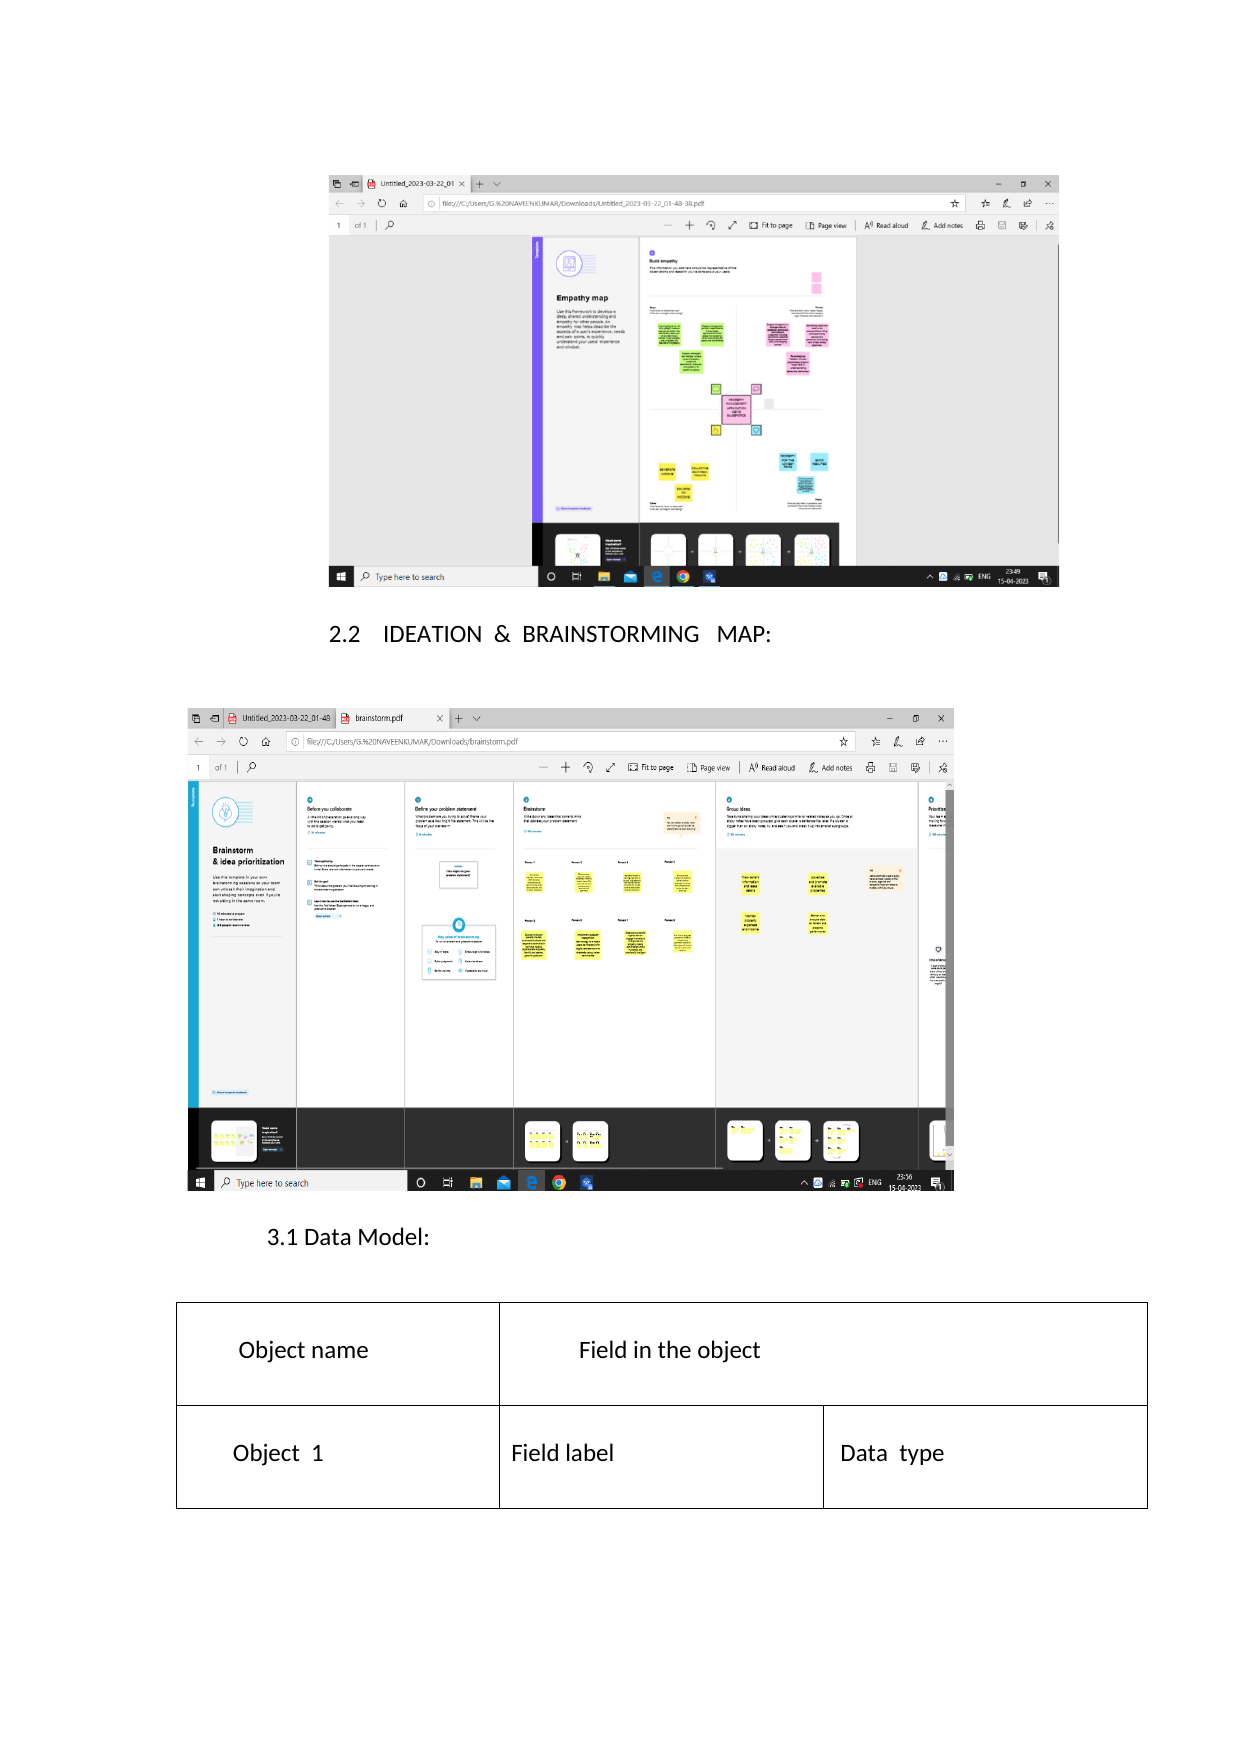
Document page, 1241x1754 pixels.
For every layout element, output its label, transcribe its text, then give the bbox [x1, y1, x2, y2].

table_cell Field label [500, 1406, 823, 1508]
table_header Field in the object [500, 1303, 1147, 1405]
list 2.2 IDEATION & BRAINSTORMING MAP: [329, 618, 1053, 648]
picture [187, 708, 954, 1191]
list 3.1 Data Model: [187, 1221, 1053, 1251]
picture [328, 175, 1060, 587]
table_cell Object 1 [177, 1406, 499, 1508]
table_header Object name [177, 1303, 499, 1405]
table_cell Data type [824, 1406, 1147, 1508]
